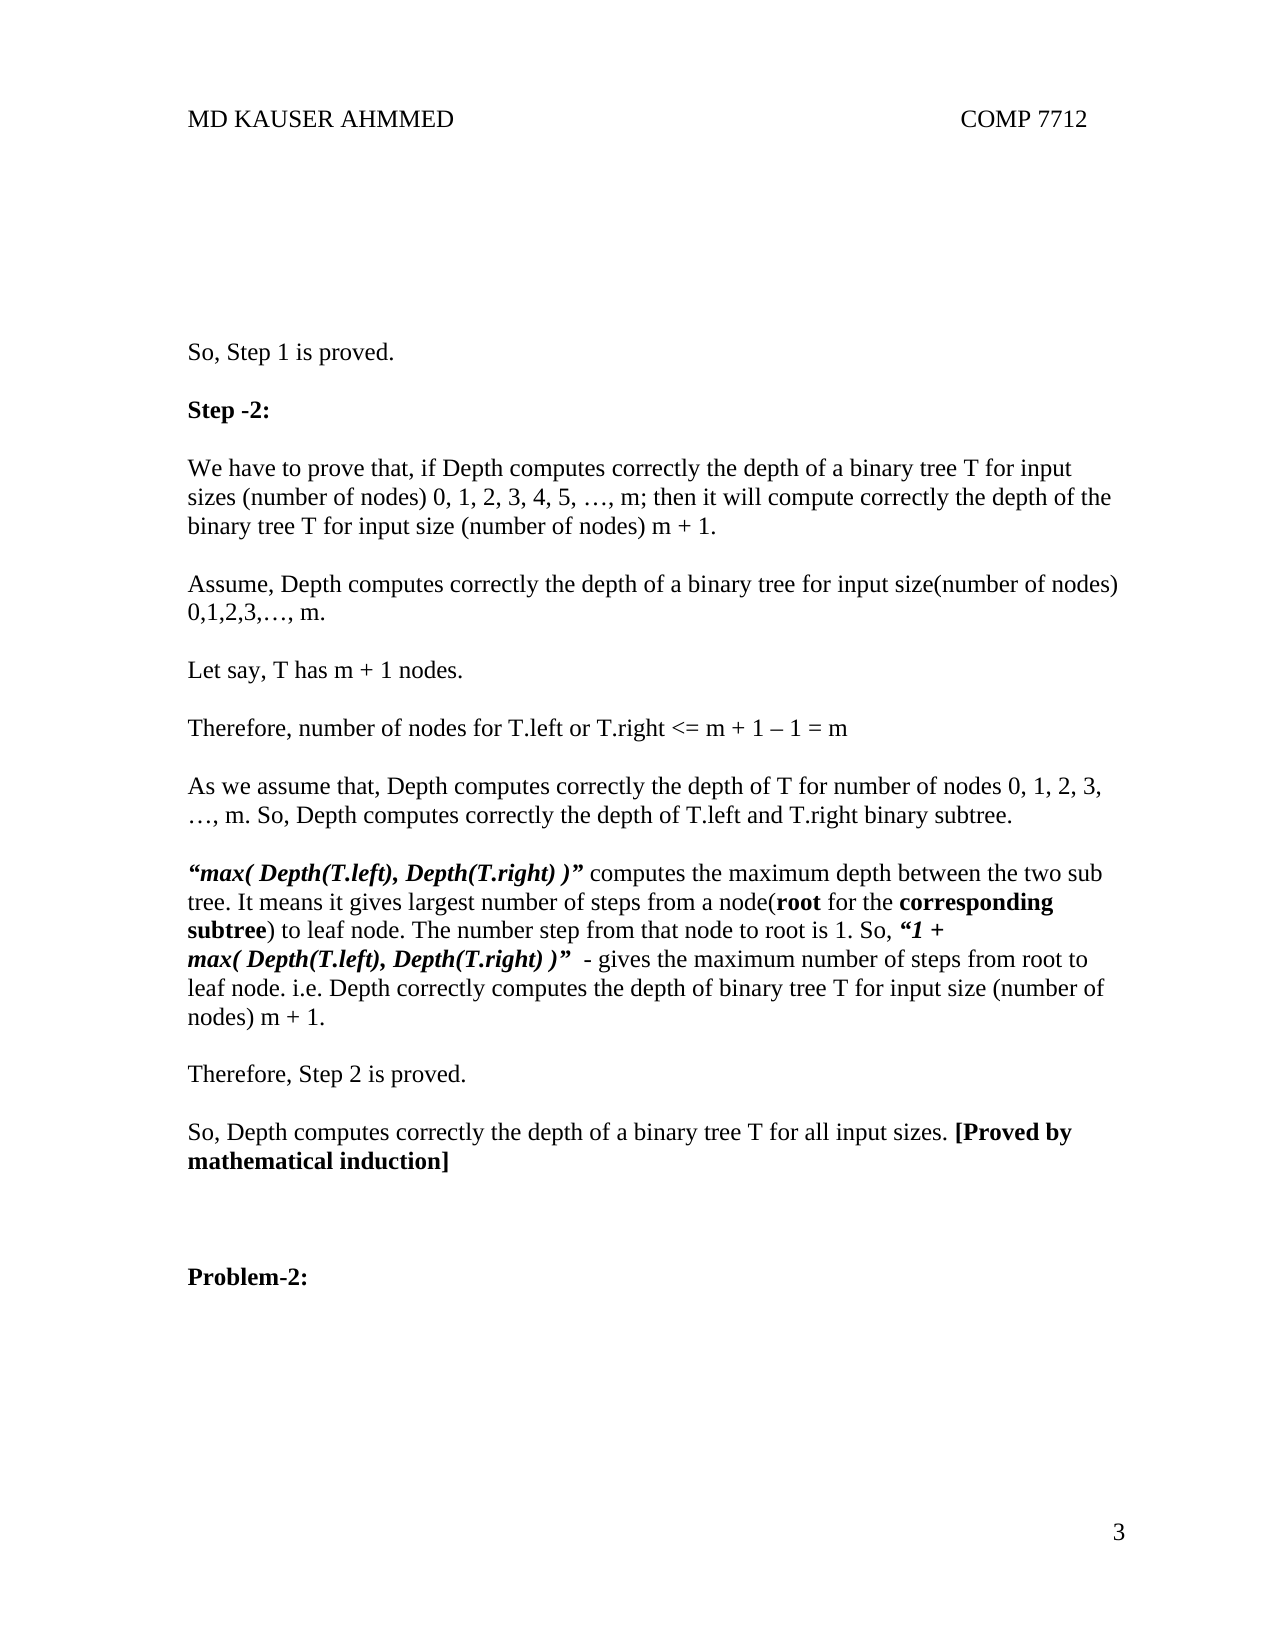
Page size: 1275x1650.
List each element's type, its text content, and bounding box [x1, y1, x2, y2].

text So, Depth computes correctly the depth of a binary tree T for all input sizes. [Proved by mathematical induction] [187, 1117, 1125, 1175]
text Assume, Depth computes correctly the depth of a binary tree for input size(number of nodes) 0,1,2,3,…, m. [187, 569, 1125, 626]
text So, Step 1 is proved. [187, 337, 1125, 366]
text Therefore, number of nodes for T.left or T.right <= m + 1 – 1 = m [187, 713, 1125, 742]
text As we assume that, Depth computes correctly the depth of T for number of nodes 0, 1, 2, 3, …, m. So, Depth computes correctly the depth of T.left and T.right binary subtree. [187, 771, 1125, 829]
text Step -2: [187, 395, 1125, 424]
text We have to prove that, if Depth computes correctly the depth of a binary tree T for input sizes (number of nodes) 0, 1, 2, 3, 4, 5, …, m; then it will compute correctly the depth of the binary tree T for input size (number of nodes) m + 1. [187, 453, 1125, 539]
text Therefore, Step 2 is proved. [187, 1059, 1125, 1088]
text “max( Depth(T.left), Depth(T.right) )” computes the maximum depth between the two sub tree. It means it gives largest number of steps from a node(root for the corresponding subtree) to leaf node. The number step from that node to root is 1. So, “1 + max( Depth(T.left), Depth(T.right) )” - gives the maximum number of steps from root to leaf node. i.e. Depth correctly computes the depth of binary tree T for input size (number of nodes) m + 1. [187, 858, 1125, 1030]
text Let say, T has m + 1 nodes. [187, 655, 1125, 684]
text Problem-2: [187, 1262, 1125, 1291]
